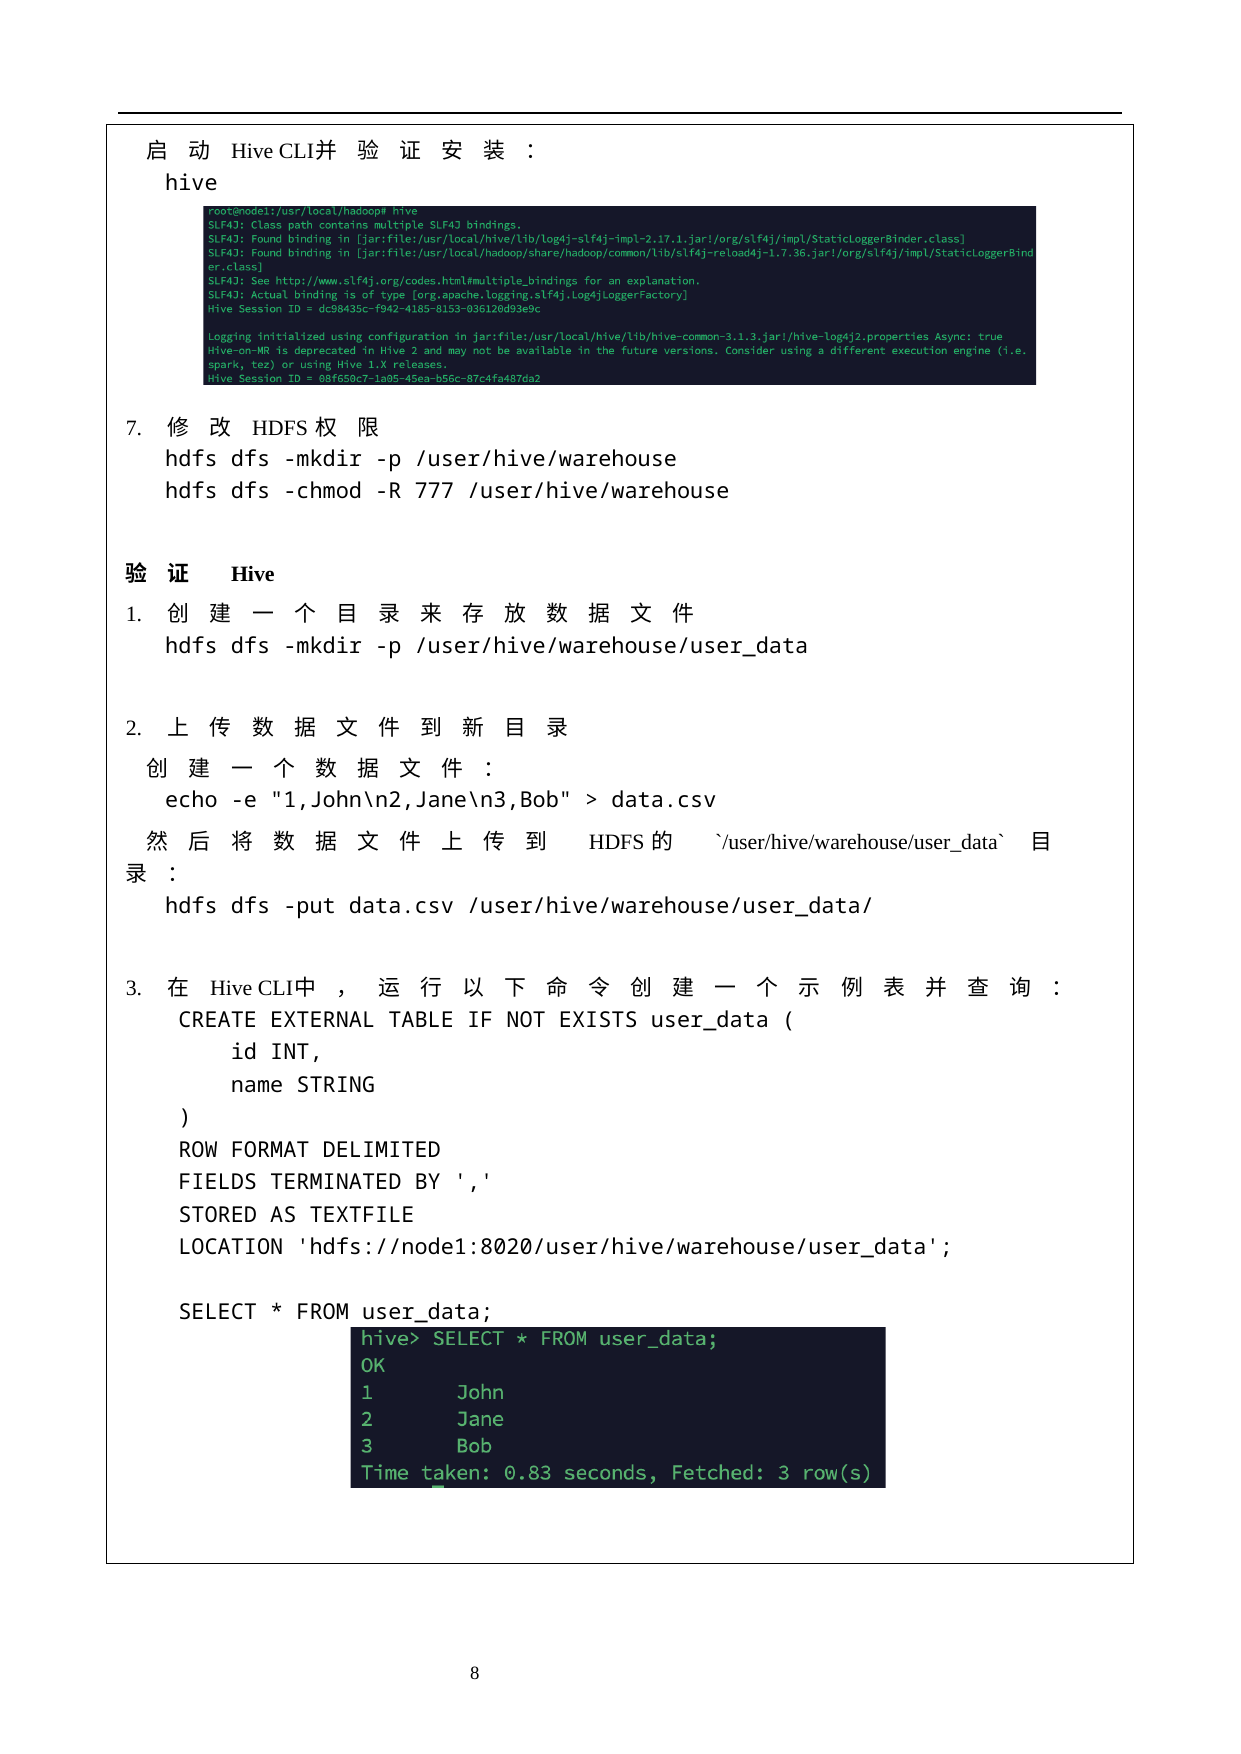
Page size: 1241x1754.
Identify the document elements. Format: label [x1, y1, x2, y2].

picture [203, 206, 1037, 385]
table_header [107, 125, 1133, 1563]
picture [350, 1327, 886, 1488]
